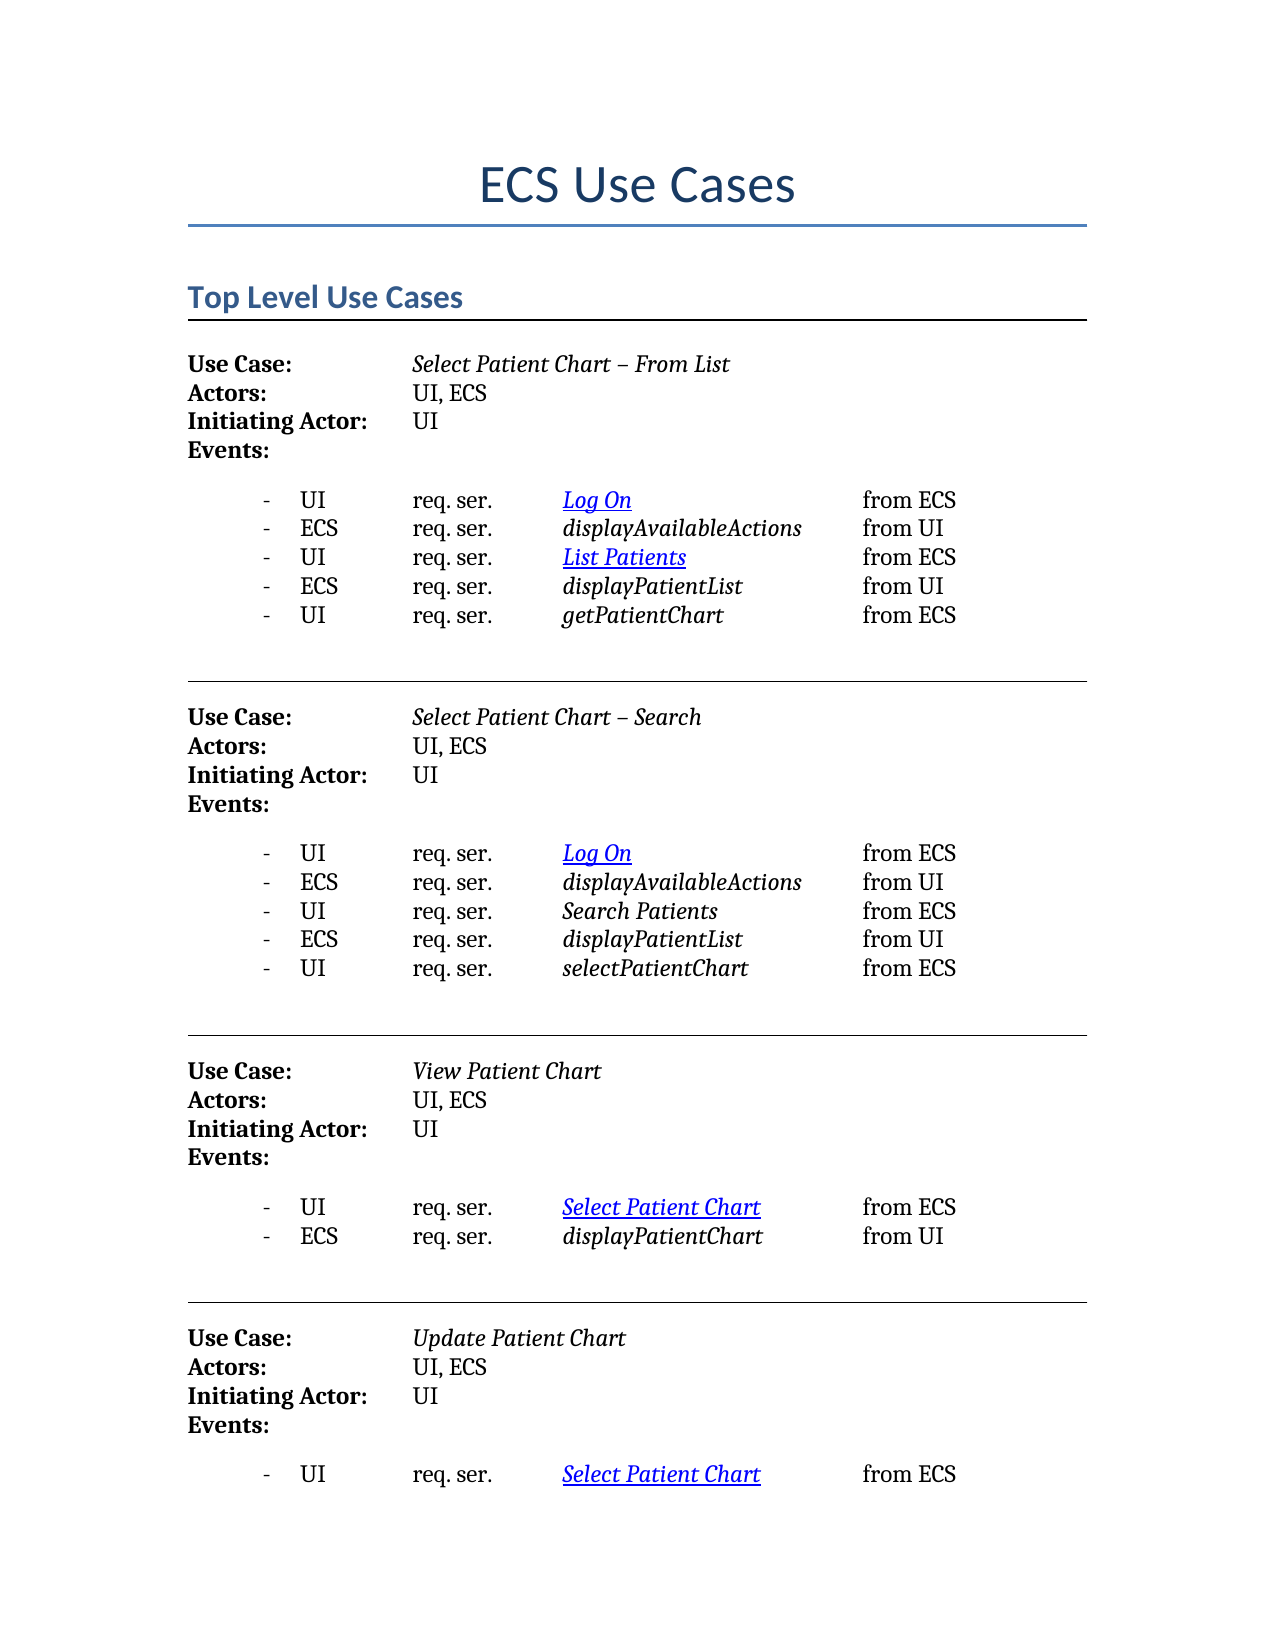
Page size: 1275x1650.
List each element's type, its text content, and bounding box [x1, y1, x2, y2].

text Use Case: Select Patient Chart – From List Actors: UI, ECS Initiating Actor: UI Events: [187, 321, 1087, 465]
list UI req. ser. List Patients from ECS [262, 543, 1087, 572]
list ECS req. ser. displayPatientList from UI [262, 925, 1087, 954]
list ECS req. ser. displayAvailableActions from UI [262, 868, 1087, 897]
list UI req. ser. Select Patient Chart from ECS [262, 1193, 1087, 1222]
list UI req. ser. Select Patient Chart from ECS [262, 1460, 1087, 1489]
list UI req. ser. Log On from ECS [262, 486, 1087, 514]
list UI req. ser. getPatientChart from ECS [262, 601, 1087, 629]
list ECS req. ser. displayAvailableActions from UI [262, 514, 1087, 543]
text Use Case: View Patient Chart Actors: UI, ECS Initiating Actor: UI Events: [187, 1057, 1087, 1172]
list ECS req. ser. displayPatientList from UI [262, 572, 1087, 601]
list UI req. ser. Search Patients from ECS [262, 897, 1087, 925]
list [262, 1222, 1087, 1250]
subtitle Top Level Use Cases [187, 277, 1087, 321]
list UI req. ser. selectPatientChart from ECS [262, 954, 1087, 983]
text Use Case: Select Patient Chart – Search Actors: UI, ECS Initiating Actor: UI Events: [187, 703, 1087, 818]
list UI req. ser. Log On from ECS [262, 839, 1087, 868]
text Use Case: Update Patient Chart Actors: UI, ECS Initiating Actor: UI Events: [187, 1324, 1087, 1439]
title ECS Use Cases [187, 150, 1087, 227]
